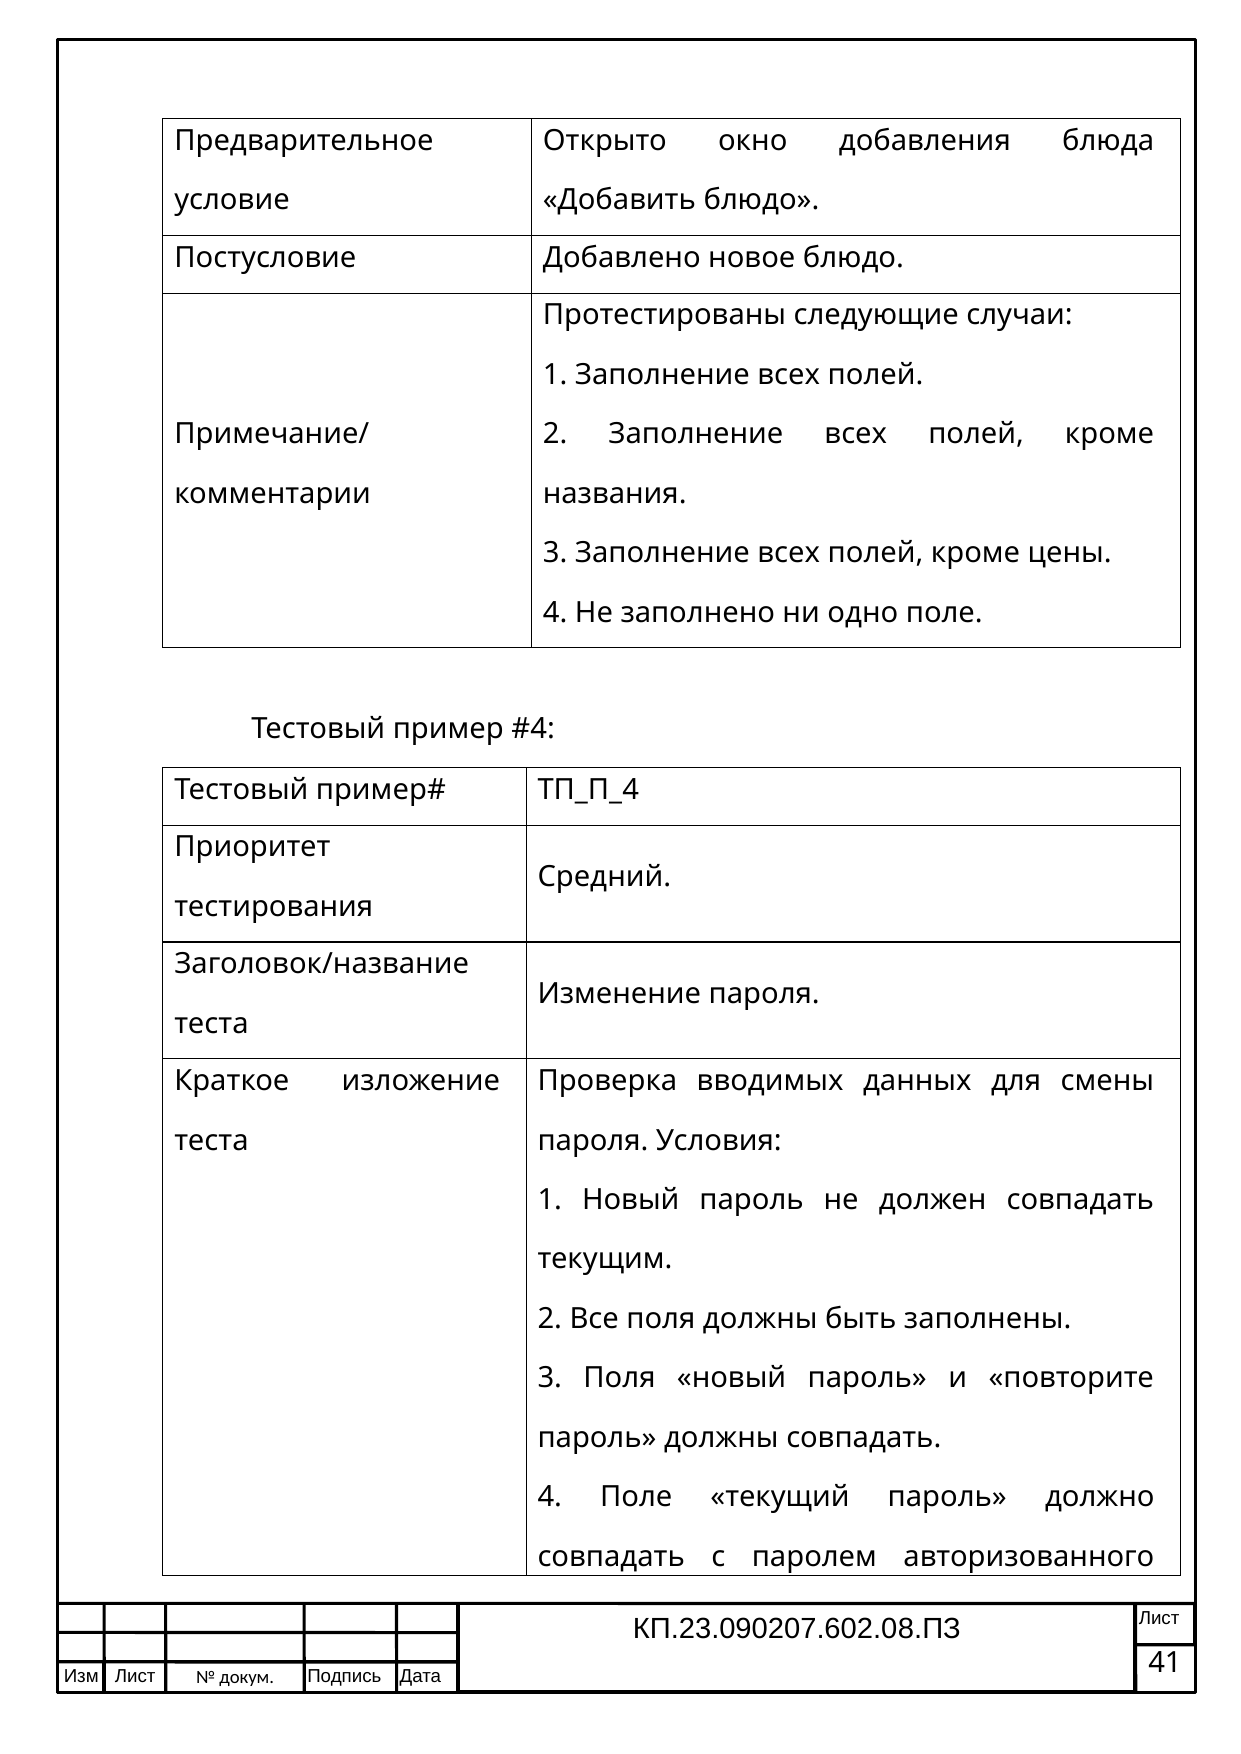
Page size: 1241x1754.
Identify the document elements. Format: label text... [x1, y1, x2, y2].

table_cell Примечание/комментарии [163, 294, 531, 647]
table_cell Добавлено новое блюдо. [532, 236, 1180, 292]
table_cell Приоритет тестирования [163, 826, 526, 941]
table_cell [527, 1059, 1180, 1575]
table_header Тестовый пример# [163, 768, 526, 824]
text Тестовый пример #4: [177, 708, 1152, 747]
table_cell Открыто окно добавления блюда «Добавить блюдо». [532, 119, 1180, 235]
table_cell Постусловие [163, 236, 531, 292]
table_cell Заголовок/название теста [163, 943, 526, 1058]
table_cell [163, 1059, 526, 1575]
table_cell Изменение пароля. [527, 943, 1180, 1058]
table_cell Средний. [527, 826, 1180, 941]
table_cell Протестированы следующие случаи: 1. Заполнение всех полей. 2. Заполнение всех полей, кроме названия. 3. Заполнение всех полей, кроме цены. 4. Не заполнено ни одно поле. [532, 294, 1180, 647]
table_header ТП_П_4 [527, 768, 1180, 824]
table_cell Предварительное условие [163, 119, 531, 235]
